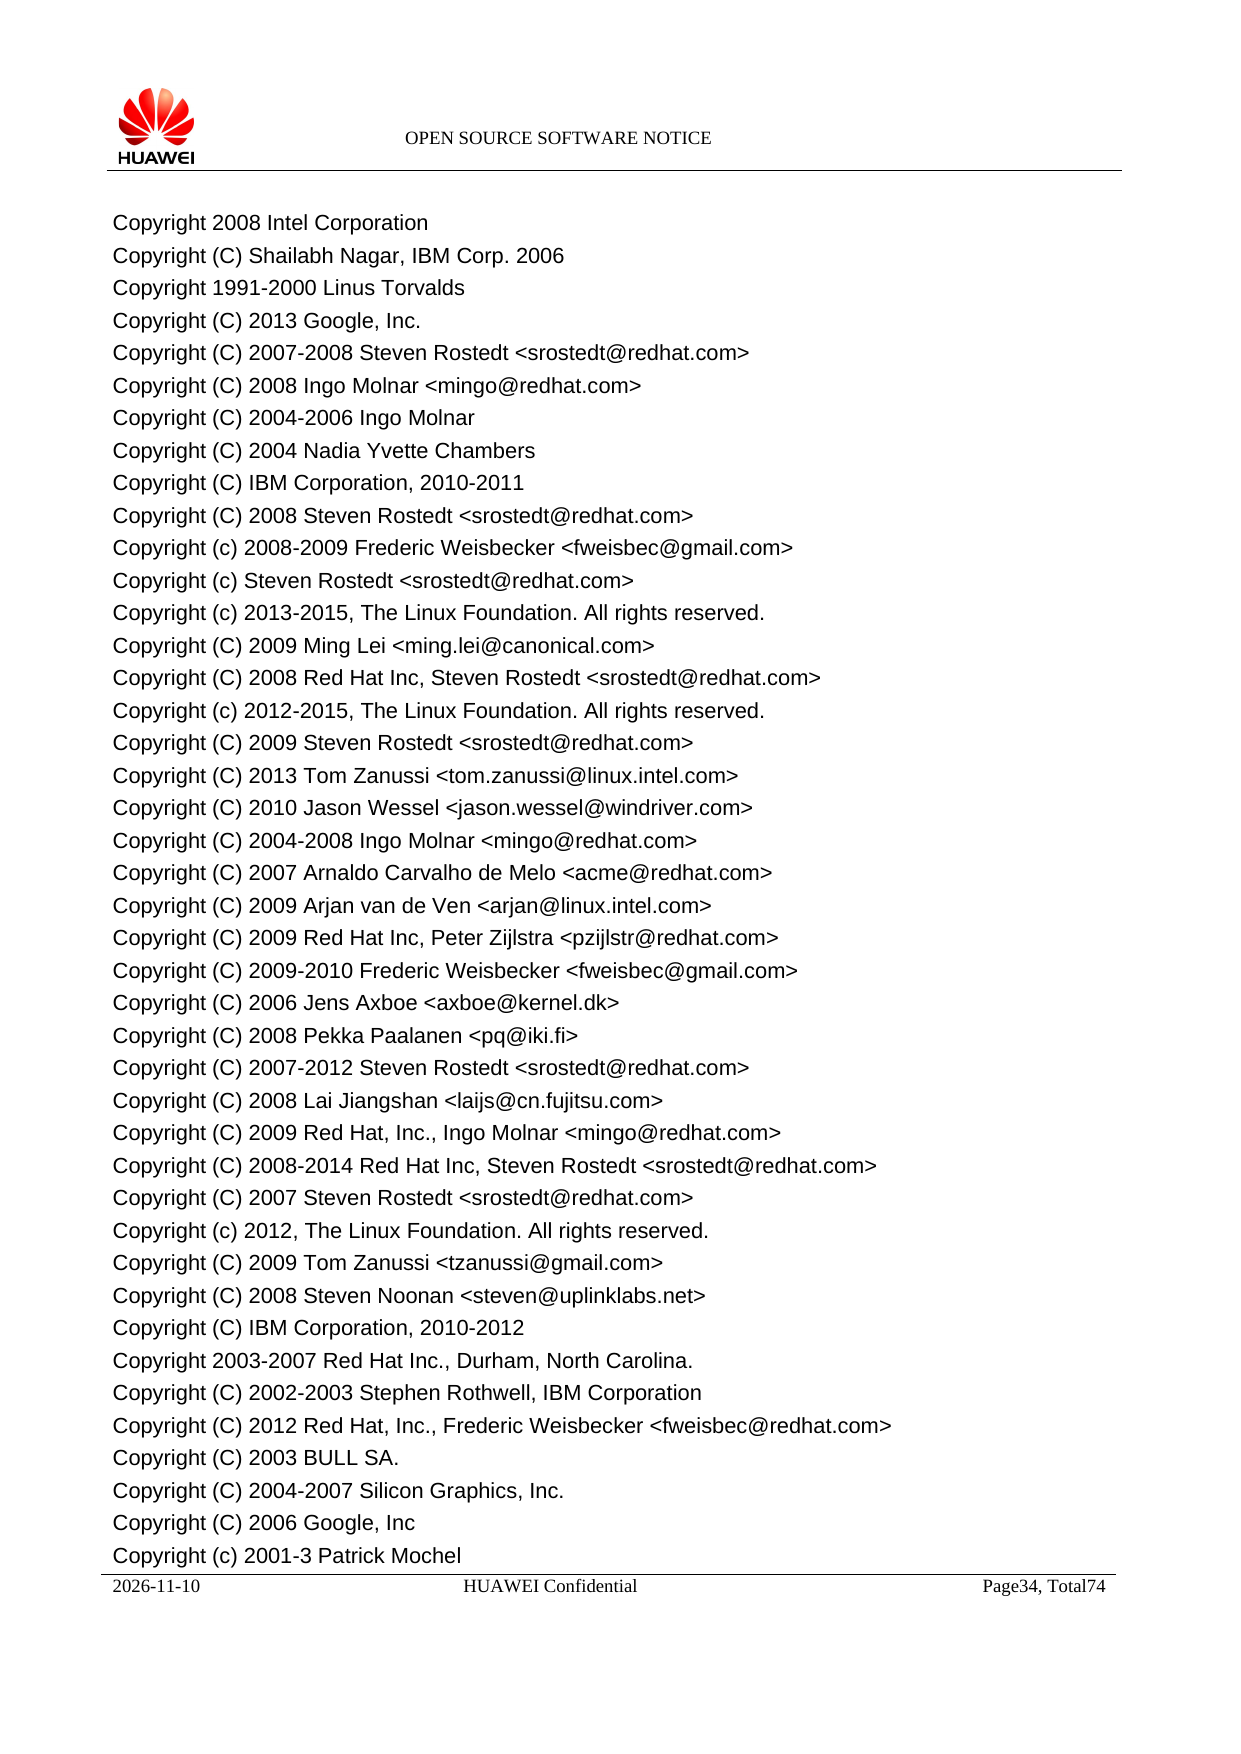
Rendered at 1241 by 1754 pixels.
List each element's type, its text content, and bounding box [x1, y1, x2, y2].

text Copyright 2008 Intel Corporation [112, 206, 1128, 239]
text Copyright (C) 2006 Google, Inc [112, 1506, 1128, 1539]
text Copyright (c) 2012, The Linux Foundation. All rights reserved. [112, 1214, 1128, 1246]
text Copyright (C) 2009 Tom Zanussi <tzanussi@gmail.com> [112, 1246, 1128, 1279]
text Copyright (C) 2013 Google, Inc. [112, 304, 1128, 336]
text Copyright (c) 2013-2015, The Linux Foundation. All rights reserved. [112, 596, 1128, 629]
text Copyright (C) 2008 Ingo Molnar <mingo@redhat.com> [112, 369, 1128, 401]
text Copyright (c) 2012-2015, The Linux Foundation. All rights reserved. [112, 694, 1128, 726]
text Copyright (C) 2002-2003 Stephen Rothwell, IBM Corporation [112, 1376, 1128, 1409]
text Copyright (C) 2003 BULL SA. [112, 1441, 1128, 1474]
text Copyright (C) 2009 Red Hat Inc, Peter Zijlstra <pzijlstr@redhat.com> [112, 921, 1128, 954]
text Copyright (C) 2013 Tom Zanussi <tom.zanussi@linux.intel.com> [112, 759, 1128, 791]
text Copyright (C) IBM Corporation, 2010-2012 [112, 1311, 1128, 1344]
text Copyright (C) 2008 Steven Noonan <steven@uplinklabs.net> [112, 1279, 1128, 1311]
text Copyright (C) 2007 Arnaldo Carvalho de Melo <acme@redhat.com> [112, 856, 1128, 889]
text Copyright (C) 2009 Red Hat, Inc., Ingo Molnar <mingo@redhat.com> [112, 1116, 1128, 1149]
text Copyright (C) 2007-2012 Steven Rostedt <srostedt@redhat.com> [112, 1051, 1128, 1084]
text Copyright (C) 2009 Steven Rostedt <srostedt@redhat.com> [112, 726, 1128, 759]
text Copyright (C) 2009 Ming Lei <ming.lei@canonical.com> [112, 629, 1128, 661]
text Copyright (C) 2006 Jens Axboe <axboe@kernel.dk> [112, 986, 1128, 1019]
text Copyright (C) 2008 Pekka Paalanen <pq@iki.fi> [112, 1019, 1128, 1051]
text Copyright (C) 2004-2008 Ingo Molnar <mingo@redhat.com> [112, 824, 1128, 856]
text Copyright (c) 2008-2009 Frederic Weisbecker <fweisbec@gmail.com> [112, 531, 1128, 564]
text Copyright (C) 2004-2006 Ingo Molnar [112, 401, 1128, 434]
text Copyright (C) Shailabh Nagar, IBM Corp. 2006 [112, 239, 1128, 271]
text Copyright (C) 2004 Nadia Yvette Chambers [112, 434, 1128, 466]
text Copyright (C) 2007-2008 Steven Rostedt <srostedt@redhat.com> [112, 336, 1128, 369]
text Copyright (C) 2004-2007 Silicon Graphics, Inc. [112, 1474, 1128, 1506]
text Copyright (C) IBM Corporation, 2010-2011 [112, 466, 1128, 499]
picture [118, 88, 194, 164]
text Copyright (C) 2008 Red Hat Inc, Steven Rostedt <srostedt@redhat.com> [112, 661, 1128, 694]
text Copyright (C) 2009-2010 Frederic Weisbecker <fweisbec@gmail.com> [112, 954, 1128, 986]
text Copyright (c) Steven Rostedt <srostedt@redhat.com> [112, 564, 1128, 596]
text Copyright (C) 2012 Red Hat, Inc., Frederic Weisbecker <fweisbec@redhat.com> [112, 1409, 1128, 1441]
text Copyright (C) 2008 Steven Rostedt <srostedt@redhat.com> [112, 499, 1128, 531]
text Copyright (C) 2009 Arjan van de Ven <arjan@linux.intel.com> [112, 889, 1128, 921]
text Copyright (C) 2007 Steven Rostedt <srostedt@redhat.com> [112, 1181, 1128, 1214]
text Copyright 1991-2000 Linus Torvalds [112, 271, 1128, 304]
text Copyright 2003-2007 Red Hat Inc., Durham, North Carolina. [112, 1344, 1128, 1376]
text Copyright (c) 2001-3 Patrick Mochel [112, 1539, 1128, 1571]
text Copyright (C) 2010 Jason Wessel <jason.wessel@windriver.com> [112, 791, 1128, 824]
text Copyright (C) 2008-2014 Red Hat Inc, Steven Rostedt <srostedt@redhat.com> [112, 1149, 1128, 1181]
text Copyright (C) 2008 Lai Jiangshan <laijs@cn.fujitsu.com> [112, 1084, 1128, 1116]
